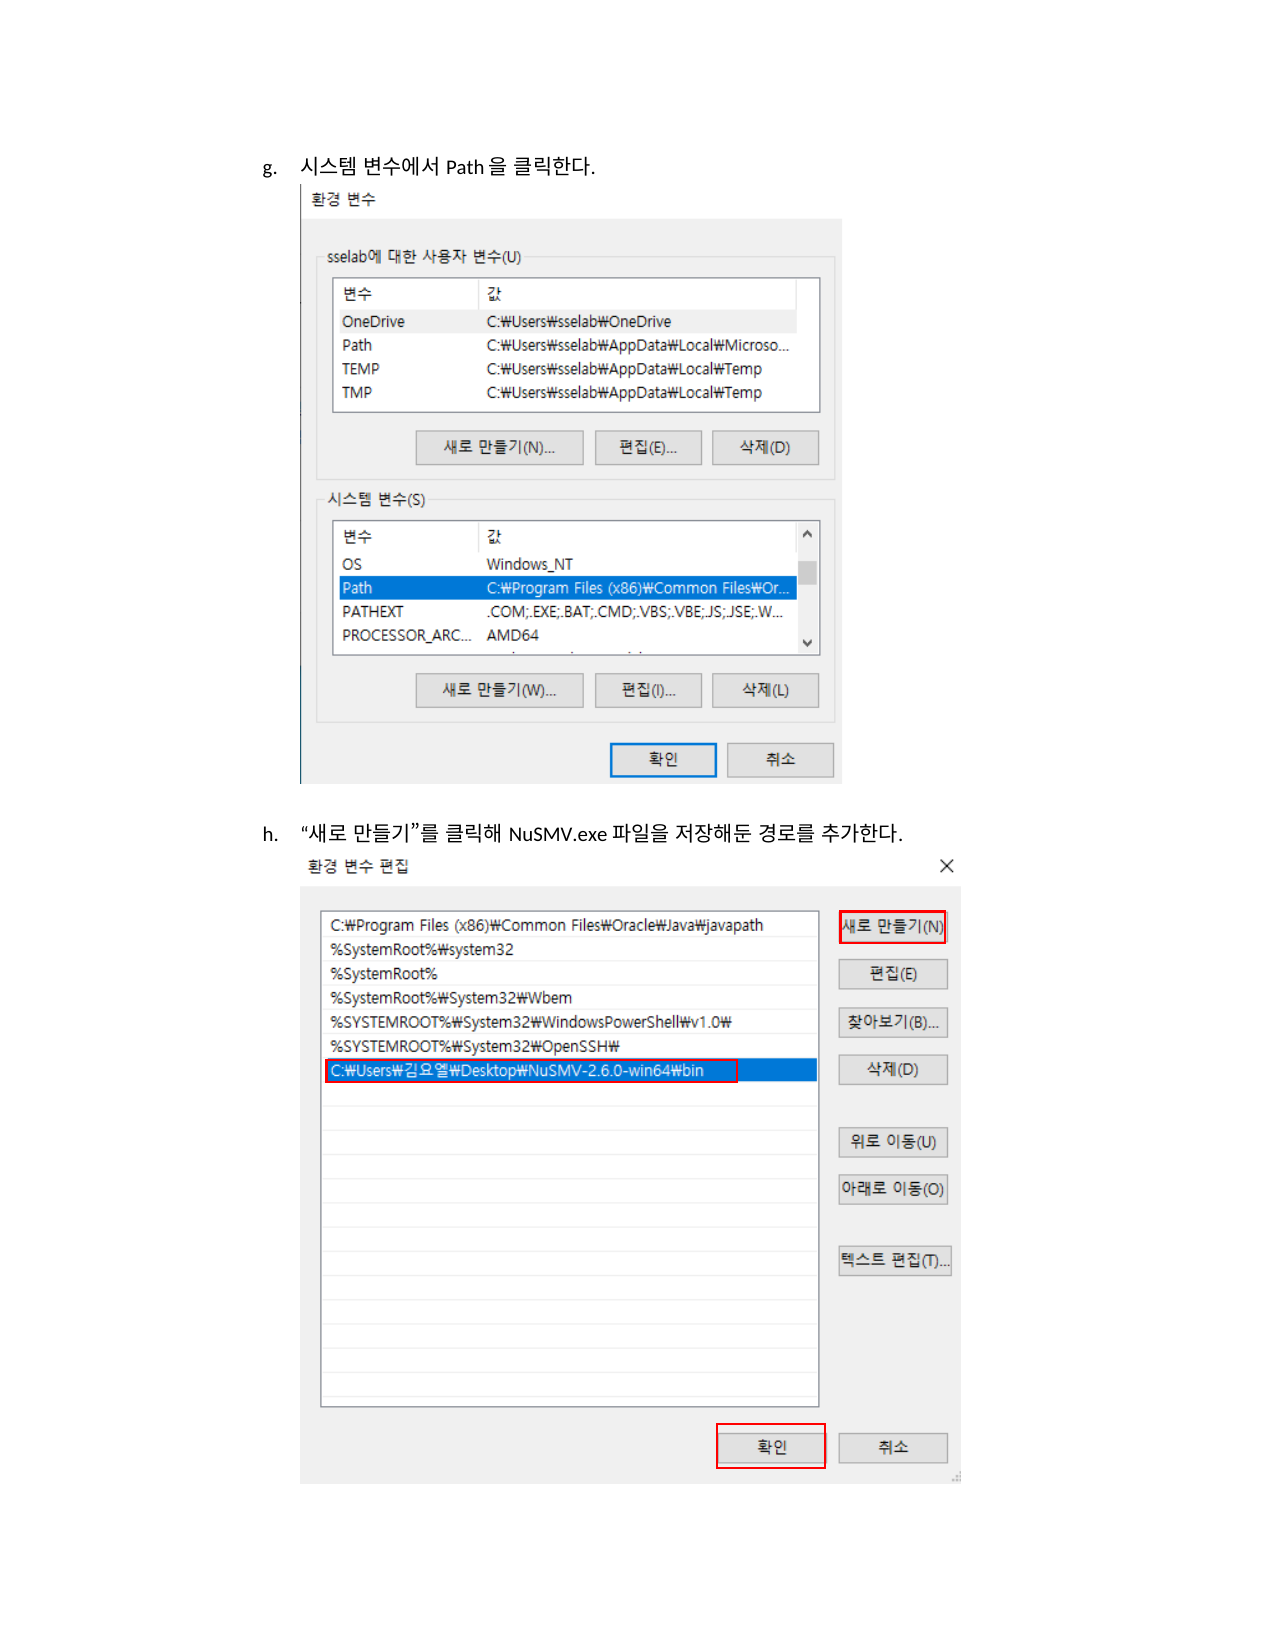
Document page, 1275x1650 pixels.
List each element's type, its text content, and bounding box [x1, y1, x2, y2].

picture [300, 184, 843, 784]
picture [300, 852, 961, 1484]
list 시스템 변수에서 Path을 클릭한다. [262, 150, 1125, 180]
list “새로 만들기”를 클릭해 NuSMV.exe 파일을 저장해둔 경로를 추가한다. [262, 818, 1125, 848]
